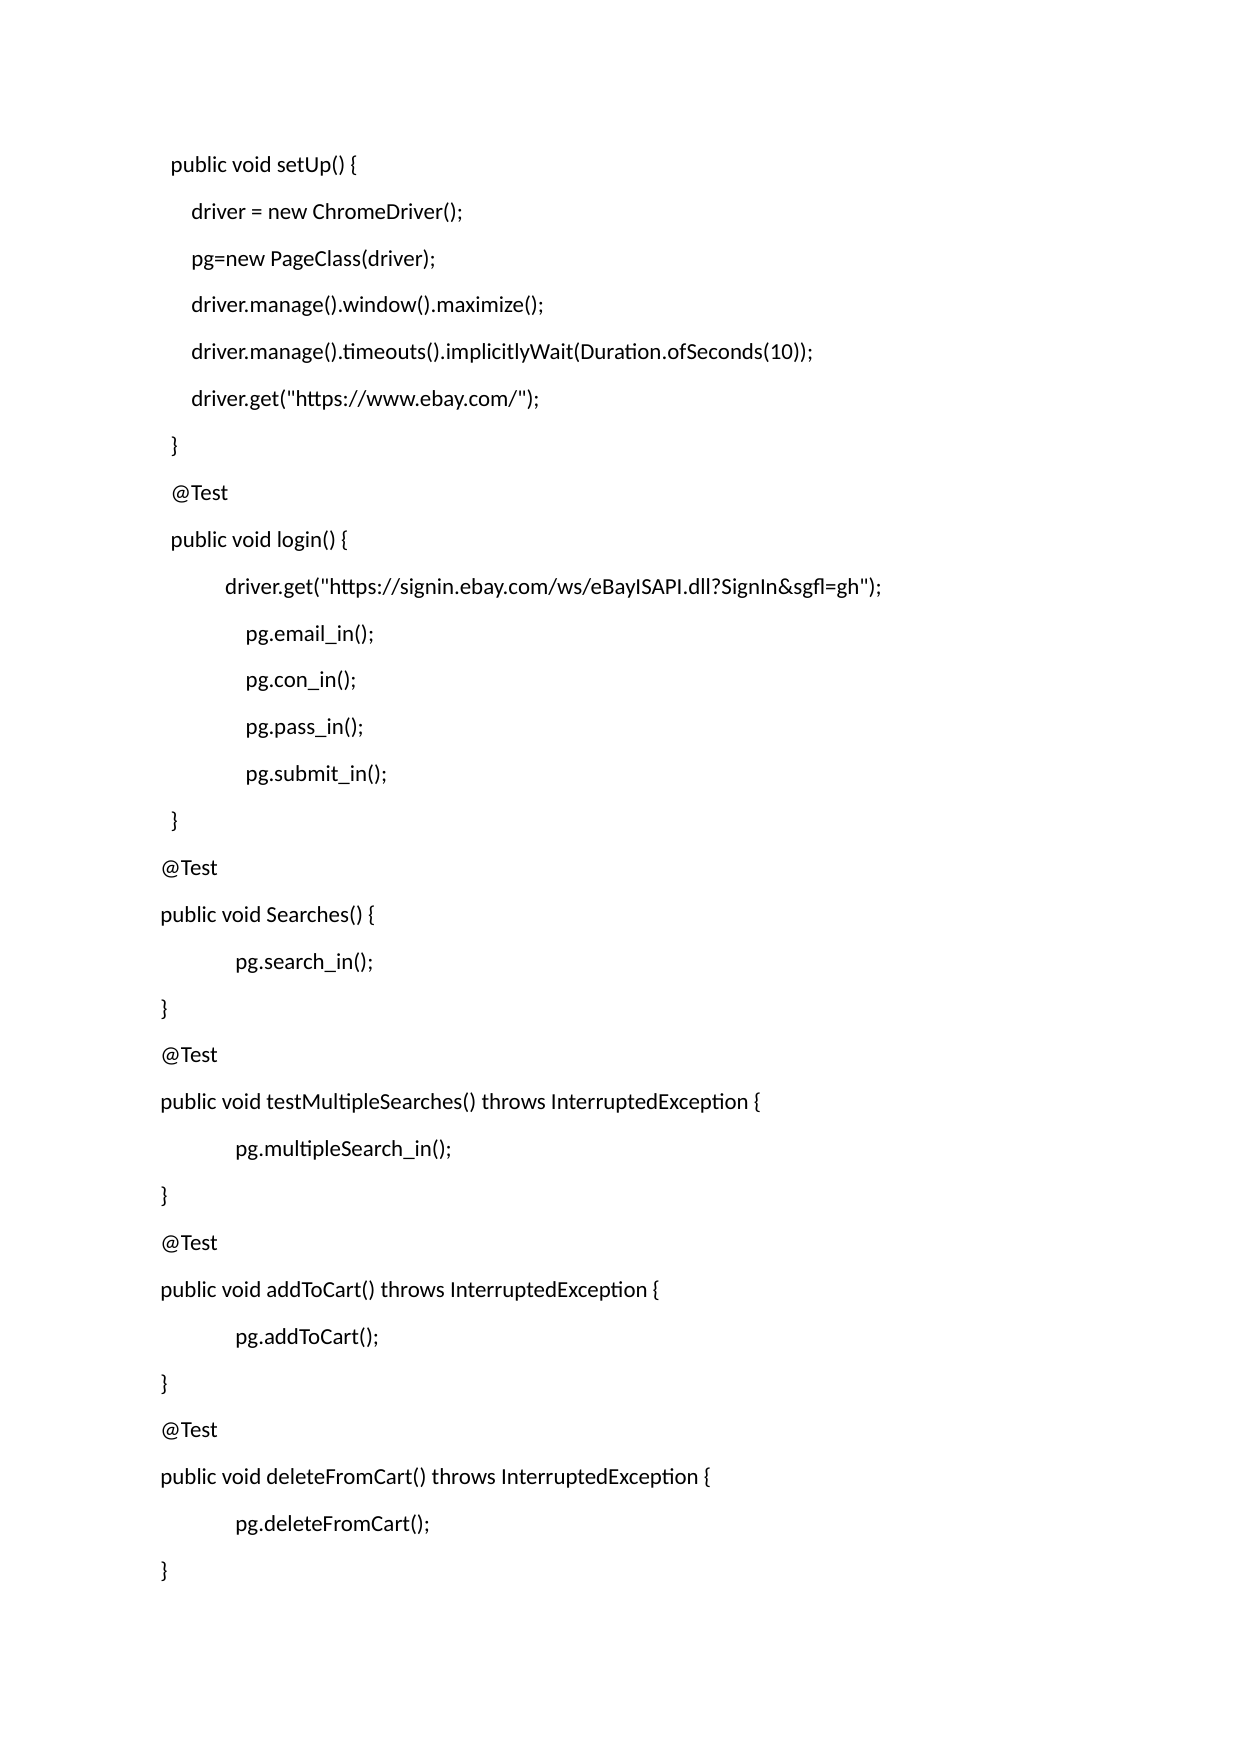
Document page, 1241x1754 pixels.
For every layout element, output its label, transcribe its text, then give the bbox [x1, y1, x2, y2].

text pg.pass_in(); [150, 712, 1090, 741]
text pg.con_in(); [150, 666, 1090, 694]
text public void Searches() { [150, 900, 1090, 928]
text public void deleteFromCart() throws InterruptedException { [150, 1462, 1090, 1491]
text @Test [150, 853, 1090, 881]
text public void login() { [150, 525, 1090, 553]
text @Test [150, 1228, 1090, 1256]
text } [150, 431, 1090, 459]
text driver.manage().window().maximize(); [150, 291, 1090, 319]
text } [150, 1556, 1090, 1584]
text } [150, 806, 1090, 834]
text public void setUp() { [150, 150, 1090, 178]
text driver.get("https://signin.ebay.com/ws/eBayISAPI.dll?SignIn&sgfl=gh"); [150, 572, 1090, 600]
text pg.email_in(); [150, 619, 1090, 647]
text pg.deleteFromCart(); [150, 1509, 1090, 1537]
text pg.multipleSearch_in(); [150, 1134, 1090, 1162]
text pg.submit_in(); [150, 759, 1090, 787]
text @Test [150, 1416, 1090, 1444]
text @Test [150, 478, 1090, 506]
text @Test [150, 1041, 1090, 1069]
text pg.search_in(); [150, 947, 1090, 975]
text public void testMultipleSearches() throws InterruptedException { [150, 1087, 1090, 1116]
text pg=new PageClass(driver); [150, 244, 1090, 272]
text pg.addToCart(); [150, 1322, 1090, 1350]
text driver = new ChromeDriver(); [150, 197, 1090, 225]
text } [150, 1369, 1090, 1397]
text } [150, 994, 1090, 1022]
text driver.get("https://www.ebay.com/"); [150, 384, 1090, 412]
text } [150, 1181, 1090, 1209]
text driver.manage().timeouts().implicitlyWait(Duration.ofSeconds(10)); [150, 337, 1090, 366]
text public void addToCart() throws InterruptedException { [150, 1275, 1090, 1303]
